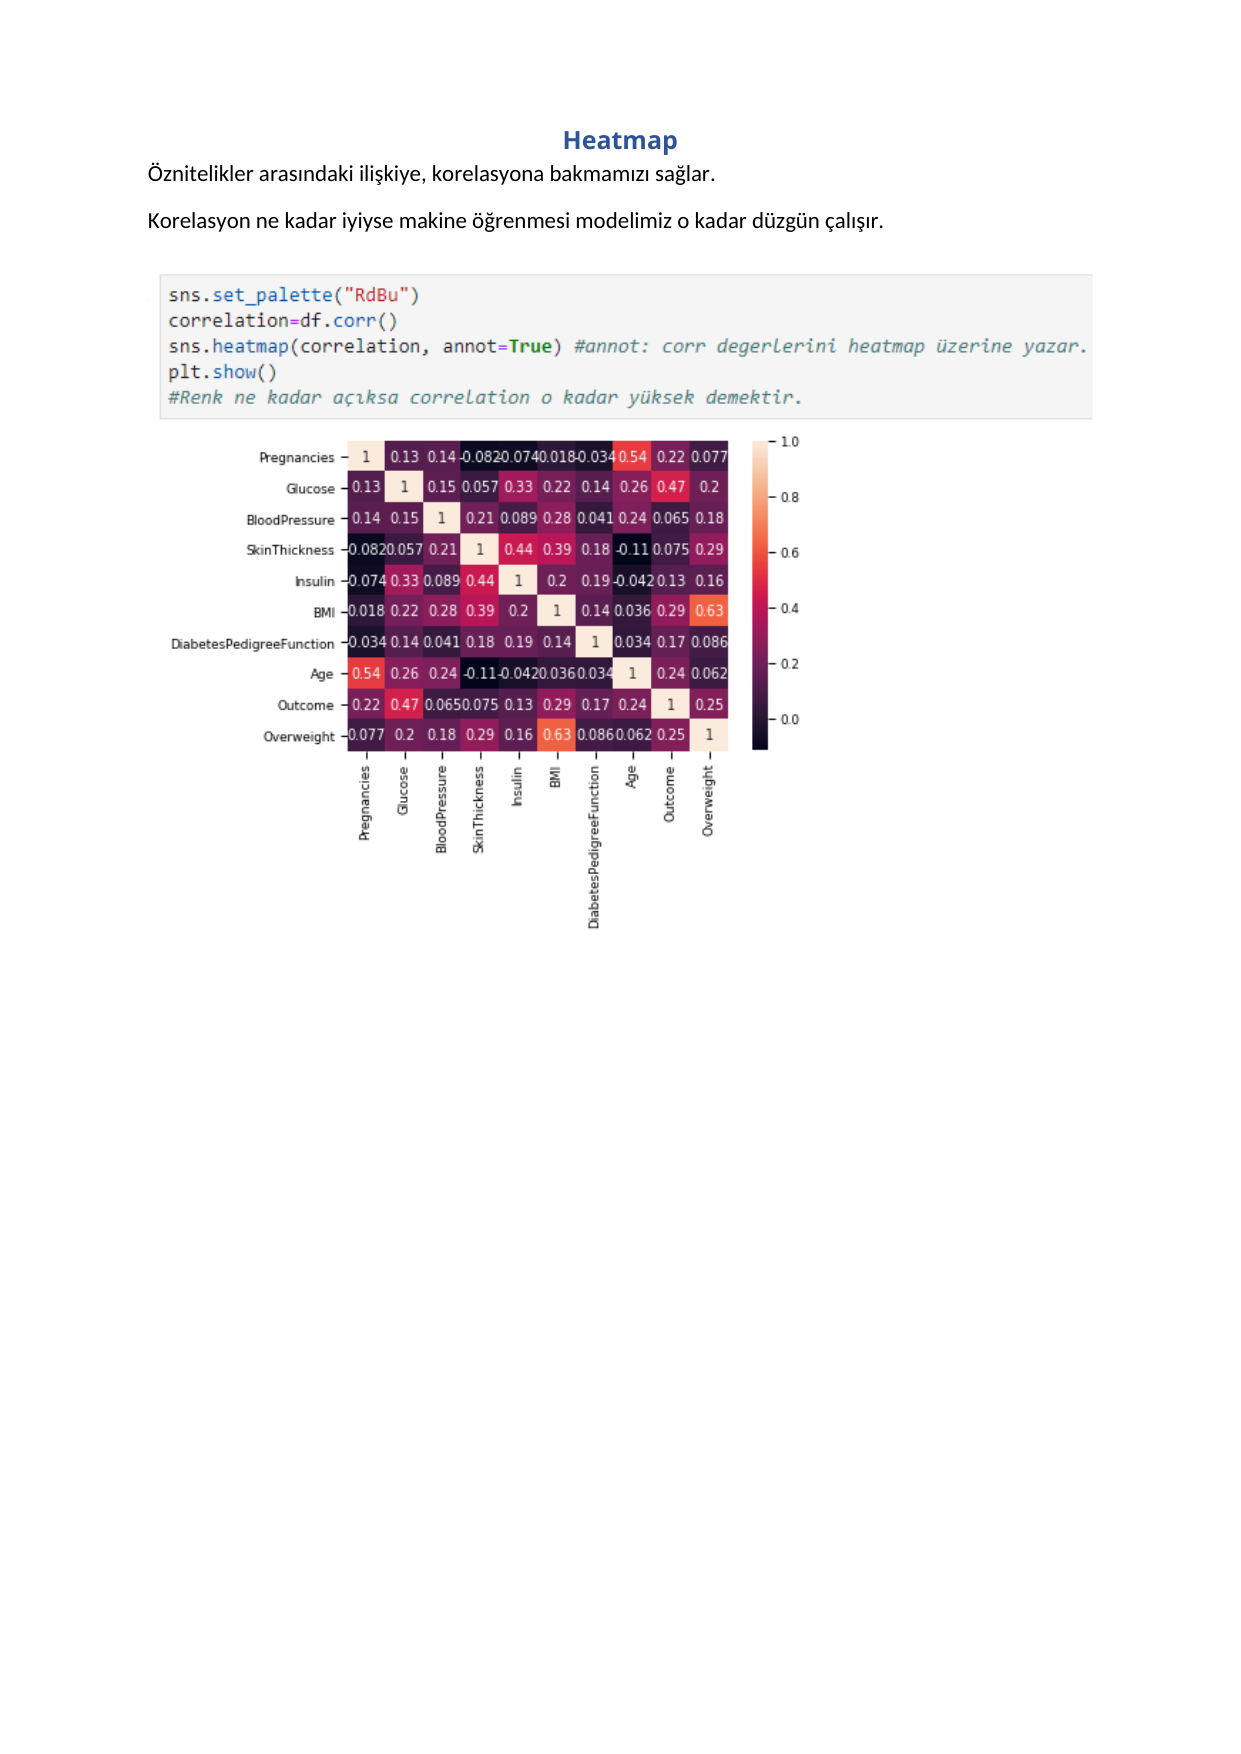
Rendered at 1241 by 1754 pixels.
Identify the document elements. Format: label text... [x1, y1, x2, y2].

text Korelasyon ne kadar iyiyse makine öğrenmesi modelimiz o kadar düzgün çalışır. [148, 206, 1093, 234]
picture [147, 253, 1093, 941]
subtitle Heatmap [148, 122, 1093, 156]
text Öznitelikler arasındaki ilişkiye, korelasyona bakmamızı sağlar. [148, 159, 1093, 187]
